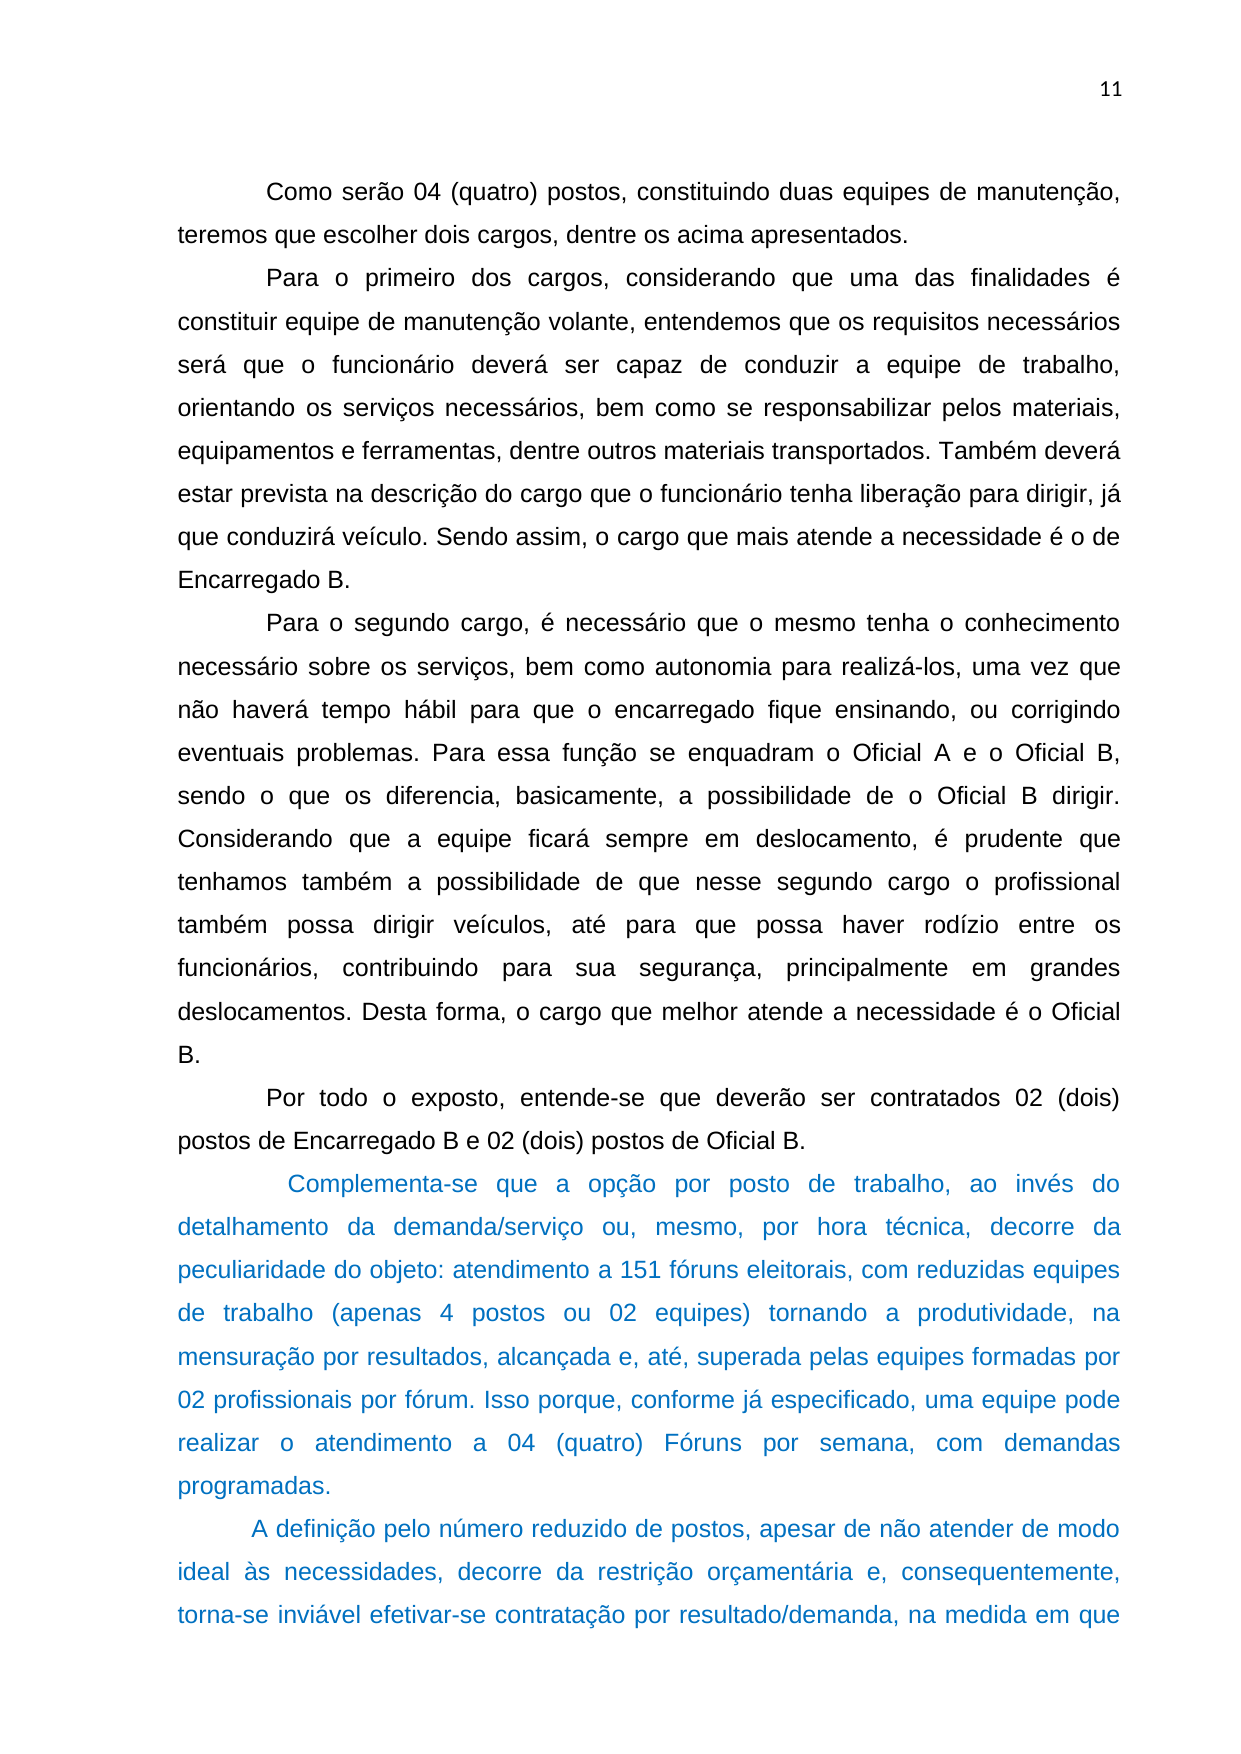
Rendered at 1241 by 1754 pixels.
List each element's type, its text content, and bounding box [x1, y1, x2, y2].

text Para o segundo cargo, é necessário que o mesmo tenha o conhecimento necessário sobre os serviços, bem como autonomia para realizá-los, uma vez que não haverá tempo hábil para que o encarregado fique ensinando, ou corrigindo eventuais problemas. Para essa função se enquadram o Oficial A e o Oficial B, sendo o que os diferencia, basicamente, a possibilidade de o Oficial B dirigir. Considerando que a equipe ficará sempre em deslocamento, é prudente que tenhamos também a possibilidade de que nesse segundo cargo o profissional também possa dirigir veículos, até para que possa haver rodízio entre os funcionários, contribuindo para sua segurança, principalmente em grandes deslocamentos. Desta forma, o cargo que melhor atende a necessidade é o Oficial B. [177, 608, 1122, 1068]
text Como serão 04 (quatro) postos, constituindo duas equipes de manutenção, teremos que escolher dois cargos, dentre os acima apresentados. [177, 177, 1122, 249]
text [177, 1514, 1122, 1629]
text Por todo o exposto, entende-se que deverão ser contratados 02 (dois) postos de Encarregado B e 02 (dois) postos de Oficial B. [177, 1083, 1122, 1155]
text Complementa-se que a opção por posto de trabalho, ao invés do detalhamento da demanda/serviço ou, mesmo, por hora técnica, decorre da peculiaridade do objeto: atendimento a 151 fóruns eleitorais, com reduzidas equipes de trabalho (apenas 4 postos ou 02 equipes) tornando a produtividade, na mensuração por resultados, alcançada e, até, superada pelas equipes formadas por 02 profissionais por fórum. Isso porque, conforme já especificado, uma equipe pode realizar o atendimento a 04 (quatro) Fóruns por semana, com demandas programadas. [177, 1169, 1122, 1500]
text Para o primeiro dos cargos, considerando que uma das finalidades é constituir equipe de manutenção volante, entendemos que os requisitos necessários será que o funcionário deverá ser capaz de conduzir a equipe de trabalho, orientando os serviços necessários, bem como se responsabilizar pelos materiais, equipamentos e ferramentas, dentre outros materiais transportados. Também deverá estar prevista na descrição do cargo que o funcionário tenha liberação para dirigir, já que conduzirá veículo. Sendo assim, o cargo que mais atende a necessidade é o de Encarregado B. [177, 263, 1122, 594]
